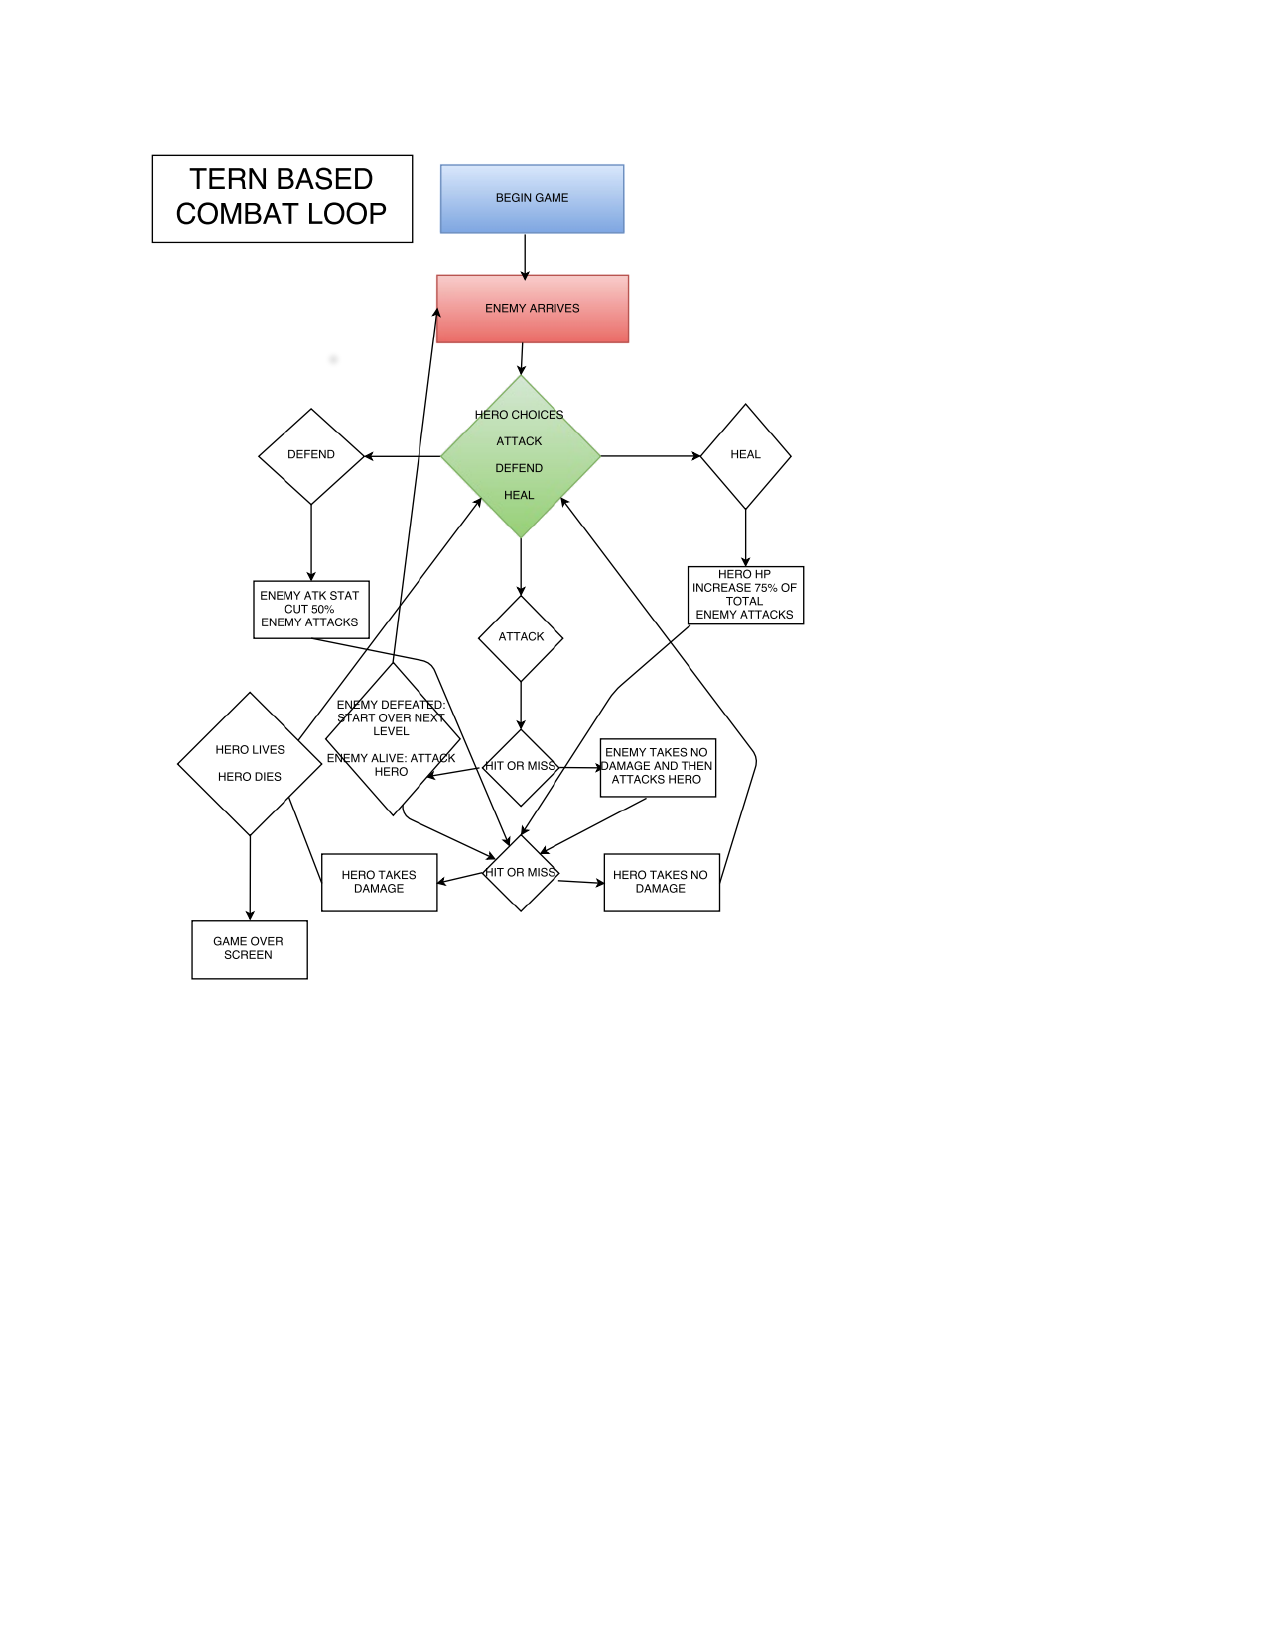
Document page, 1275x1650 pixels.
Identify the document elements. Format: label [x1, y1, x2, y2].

picture [150, 150, 825, 999]
